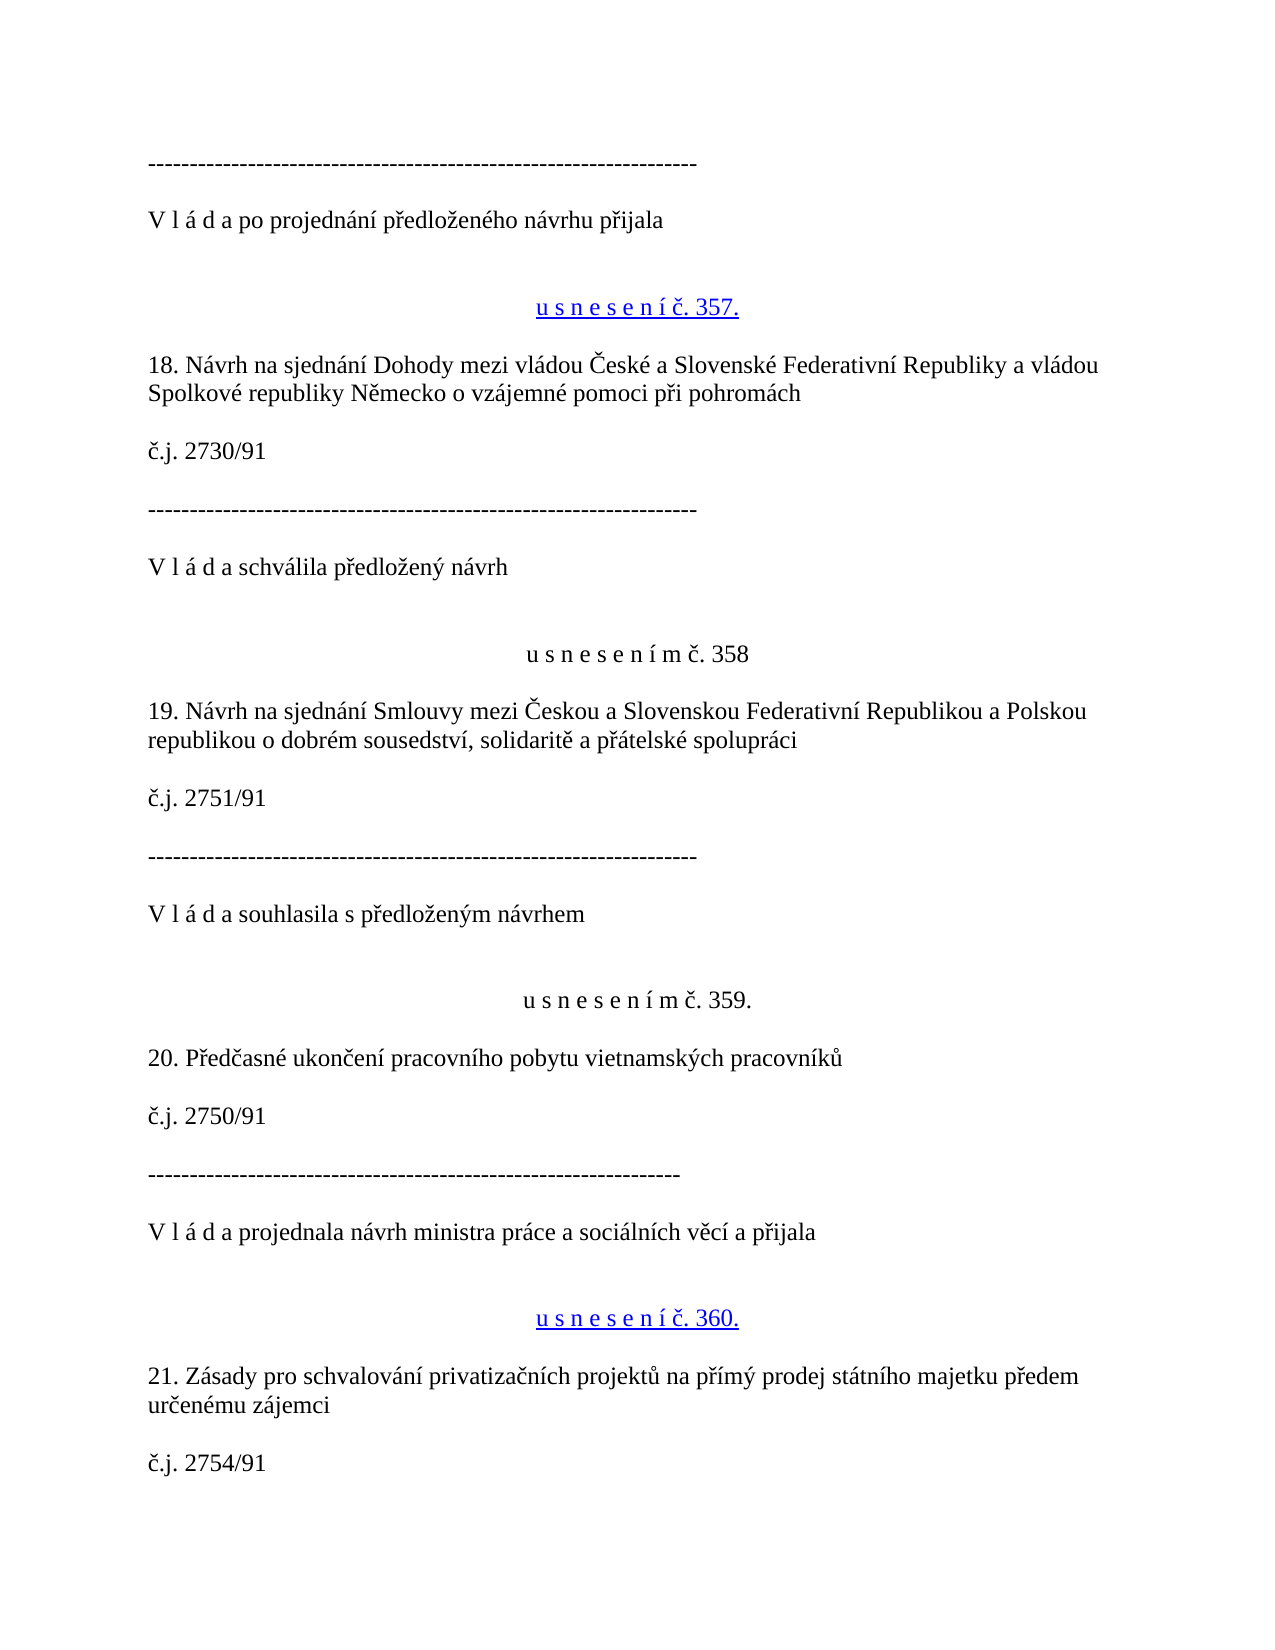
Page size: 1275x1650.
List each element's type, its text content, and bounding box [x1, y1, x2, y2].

text č.j. 2751/91 [148, 783, 1127, 812]
text č.j. 2730/91 [148, 436, 1127, 465]
text V l á d a souhlasila s předloženým návrhem [148, 899, 1127, 928]
text u s n e s e n í m č. 359. [148, 957, 1127, 1014]
text V l á d a po projednání předloženého návrhu přijala [148, 206, 1127, 234]
text u s n e s e n í m č. 358 [148, 610, 1127, 668]
text ------------------------------------------------------------------ [148, 148, 1127, 176]
text č.j. 2750/91 [148, 1101, 1127, 1130]
text u s n e s e n í č. 360. [148, 1275, 1127, 1332]
text V l á d a schválila předložený návrh [148, 552, 1127, 581]
text V l á d a projednala návrh ministra práce a sociálních věcí a přijala [148, 1217, 1127, 1246]
text 21. Zásady pro schvalování privatizačních projektů na přímý prodej státního majetku předem určenému zájemci [148, 1332, 1127, 1418]
text ------------------------------------------------------------------ [148, 494, 1127, 523]
text ------------------------------------------------------------------ [148, 841, 1127, 870]
text č.j. 2754/91 [148, 1448, 1127, 1476]
text 18. Návrh na sjednání Dohody mezi vládou České a Slovenské Federativní Republiky a vládou Spolkové republiky Německo o vzájemné pomoci při pohromách [148, 321, 1127, 407]
text u s n e s e n í č. 357. [148, 263, 1127, 321]
text ---------------------------------------------------------------- [148, 1159, 1127, 1188]
text 19. Návrh na sjednání Smlouvy mezi Českou a Slovenskou Federativní Republikou a Polskou republikou o dobrém sousedství, solidaritě a přátelské spolupráci [148, 668, 1127, 754]
text 20. Předčasné ukončení pracovního pobytu vietnamských pracovníků [148, 1014, 1127, 1072]
